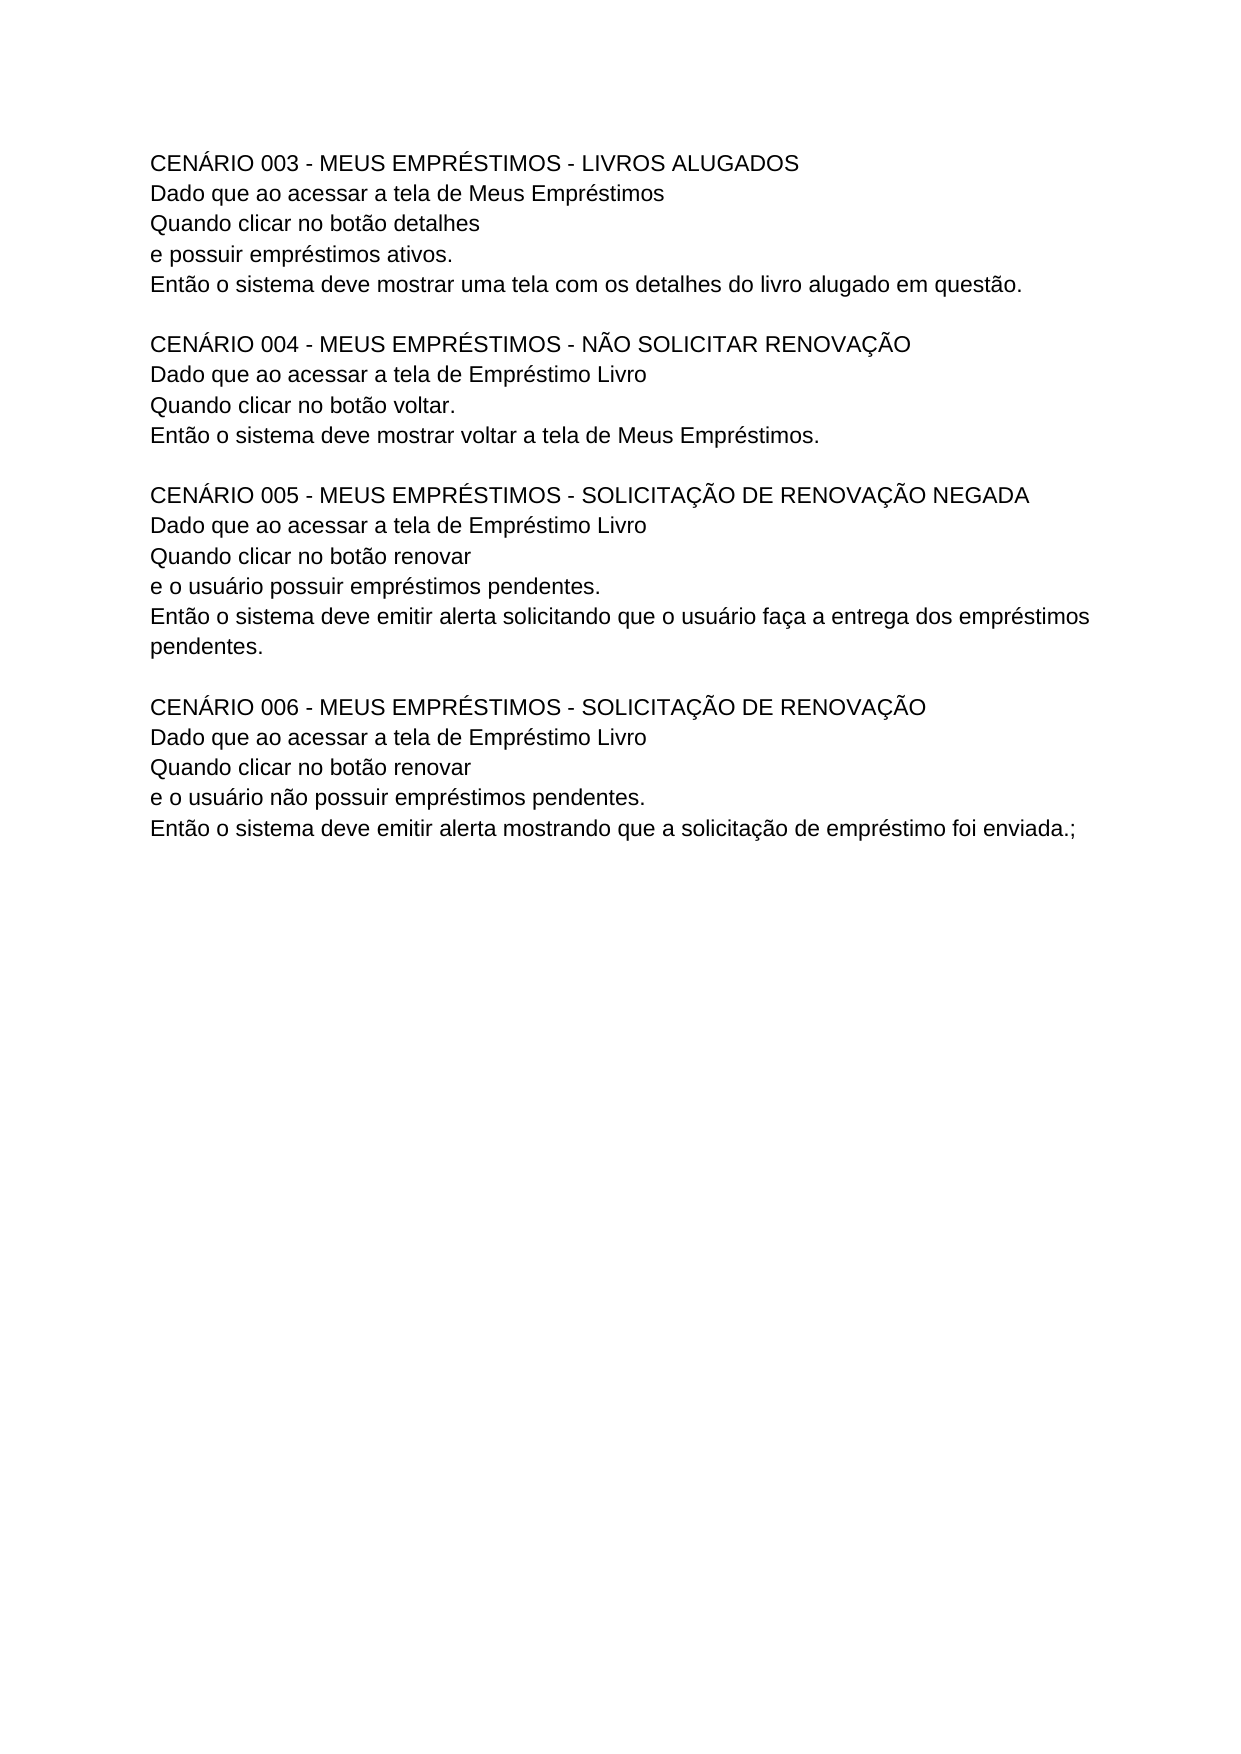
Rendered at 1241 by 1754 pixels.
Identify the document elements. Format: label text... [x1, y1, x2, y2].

text Então o sistema deve mostrar voltar a tela de Meus Empréstimos. [150, 422, 1090, 448]
text Dado que ao acessar a tela de Empréstimo Livro [150, 512, 1090, 539]
text e o usuário possuir empréstimos pendentes. [150, 573, 1090, 599]
text Então o sistema deve emitir alerta mostrando que a solicitação de empréstimo foi enviada.; [150, 814, 1090, 841]
text Dado que ao acessar a tela de Empréstimo Livro [150, 361, 1090, 388]
text Quando clicar no botão detalhes [150, 210, 1090, 237]
text Então o sistema deve mostrar uma tela com os detalhes do livro alugado em questão. [150, 271, 1090, 297]
text Quando clicar no botão renovar [150, 754, 1090, 781]
text CENÁRIO 005 - MEUS EMPRÉSTIMOS - SOLICITAÇÃO DE RENOVAÇÃO NEGADA [150, 482, 1090, 509]
text e possuir empréstimos ativos. [150, 241, 1090, 267]
text Dado que ao acessar a tela de Meus Empréstimos [150, 180, 1090, 207]
text CENÁRIO 004 - MEUS EMPRÉSTIMOS - NÃO SOLICITAR RENOVAÇÃO [150, 331, 1090, 358]
text Quando clicar no botão voltar. [150, 392, 1090, 418]
text CENÁRIO 003 - MEUS EMPRÉSTIMOS - LIVROS ALUGADOS [150, 150, 1090, 176]
text CENÁRIO 006 - MEUS EMPRÉSTIMOS - SOLICITAÇÃO DE RENOVAÇÃO [150, 694, 1090, 720]
text e o usuário não possuir empréstimos pendentes. [150, 784, 1090, 811]
text Então o sistema deve emitir alerta solicitando que o usuário faça a entrega dos empréstimos pendentes. [150, 603, 1090, 660]
text Dado que ao acessar a tela de Empréstimo Livro [150, 724, 1090, 750]
text Quando clicar no botão renovar [150, 543, 1090, 569]
